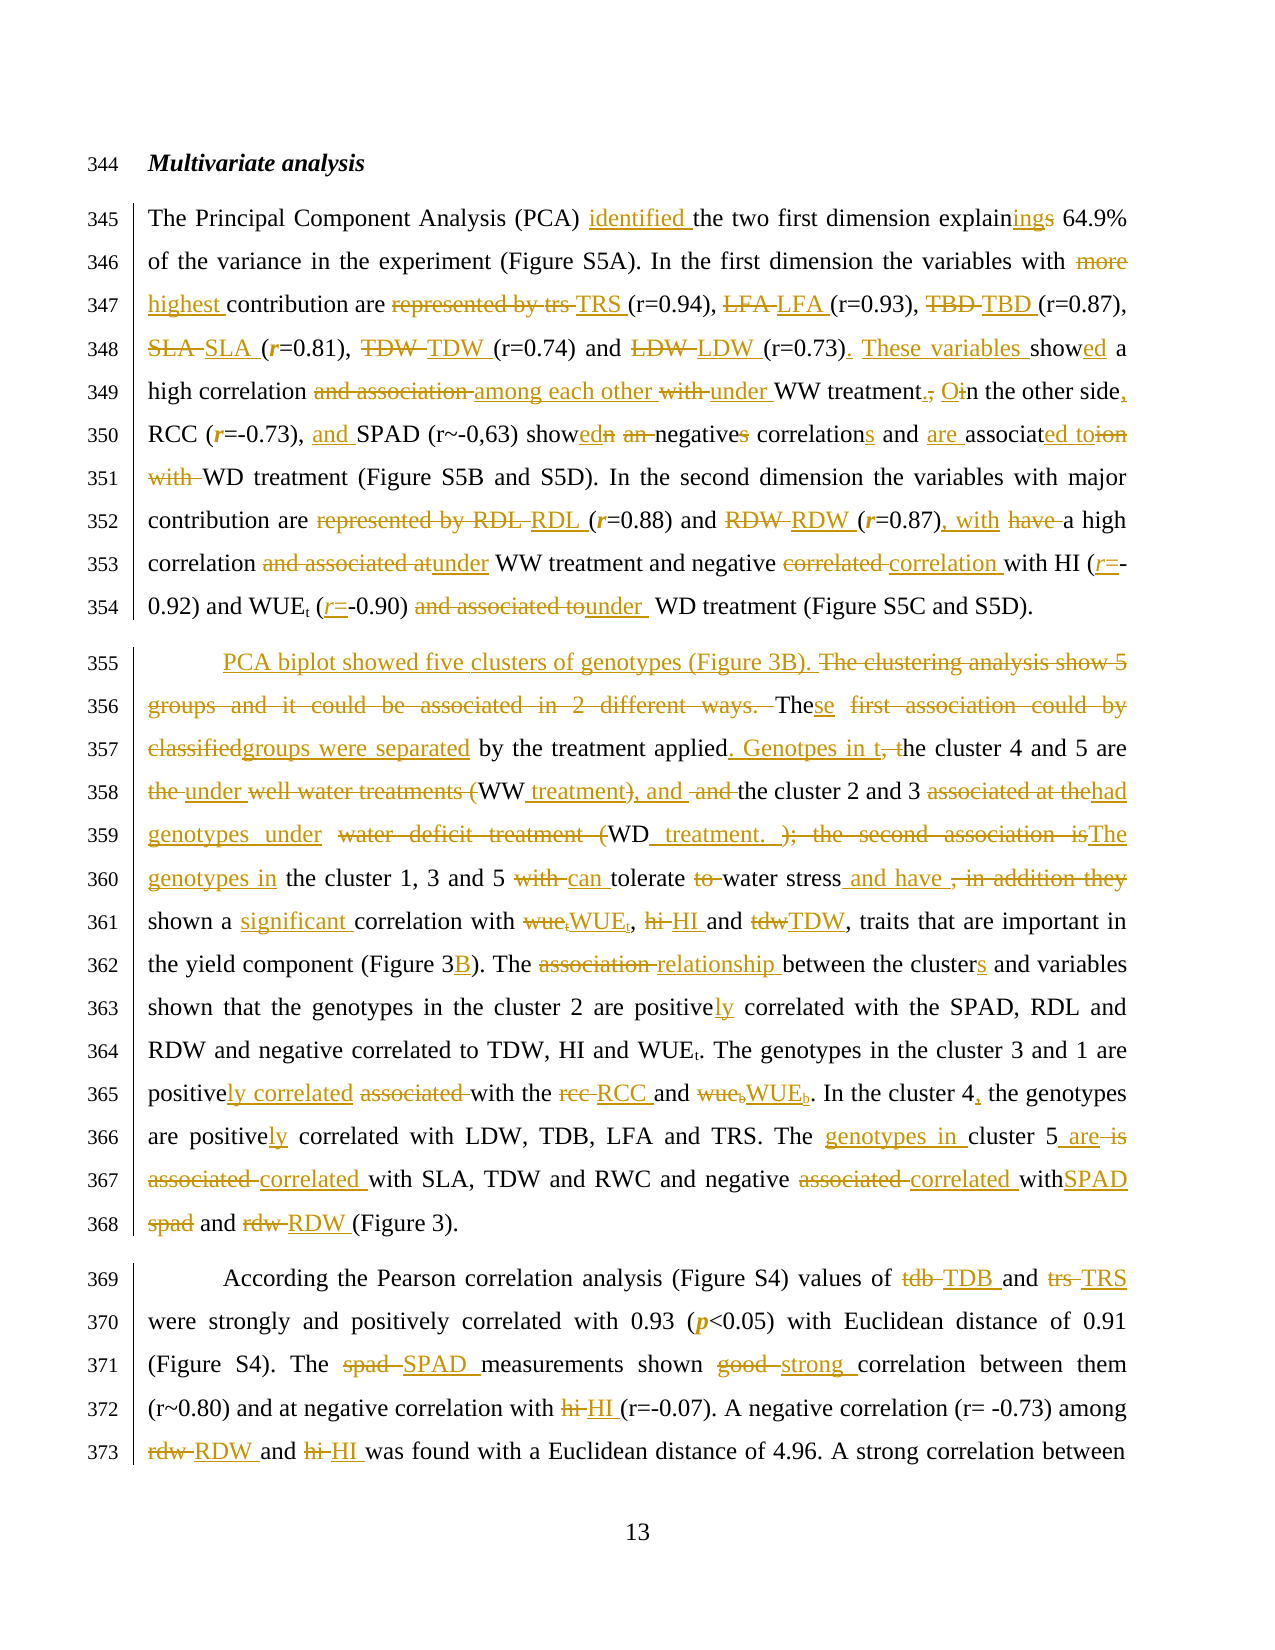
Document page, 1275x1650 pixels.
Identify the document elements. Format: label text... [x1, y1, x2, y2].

subtitle Multivariate analysis [148, 148, 1127, 176]
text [148, 1263, 1127, 1464]
text The by the treatment appliedhe cluster 4 and 5 are WWthe cluster 2 and 3 WD the cluster 1, 3 and 5 tolerate water stressshown a correlation with , and , traits that are important in the yield component (Figure 3). The between the cluster and variables shown that the genotypes in the cluster 2 are positive correlated with the SPAD, RDL and RDW and negative correlated to TDW, HI and WUEt. The genotypes in the cluster 3 and 1 are positive with the and . In the cluster 4 the genotypes are positive correlated with LDW, TDB, LFA and TRS. The cluster 5 with SLA, TDW and RWC and negative with and (Figure 3). [148, 647, 1127, 1236]
text The Principal Component Analysis (PCA) the two first dimension explain 64.9% of the variance in the experiment (Figure S5A). In the first dimension the variables with contribution are (r=0.94), (r=0.93), (r=0.87), (r=0.81), (r=0.74) and (r=0.73) show a high correlation WW treatment n the other side RCC (r=-0.73), SPAD (r~-0,63) show negative correlation and associat WD treatment (Figure S5B and S5D). In the second dimension the variables with major contribution are (r=0.88) and (r=0.87) a high correlation WW treatment and negative with HI (-0.92) and WUEt (-0.90) WD treatment (Figure S5C and S5D). [148, 203, 1127, 620]
